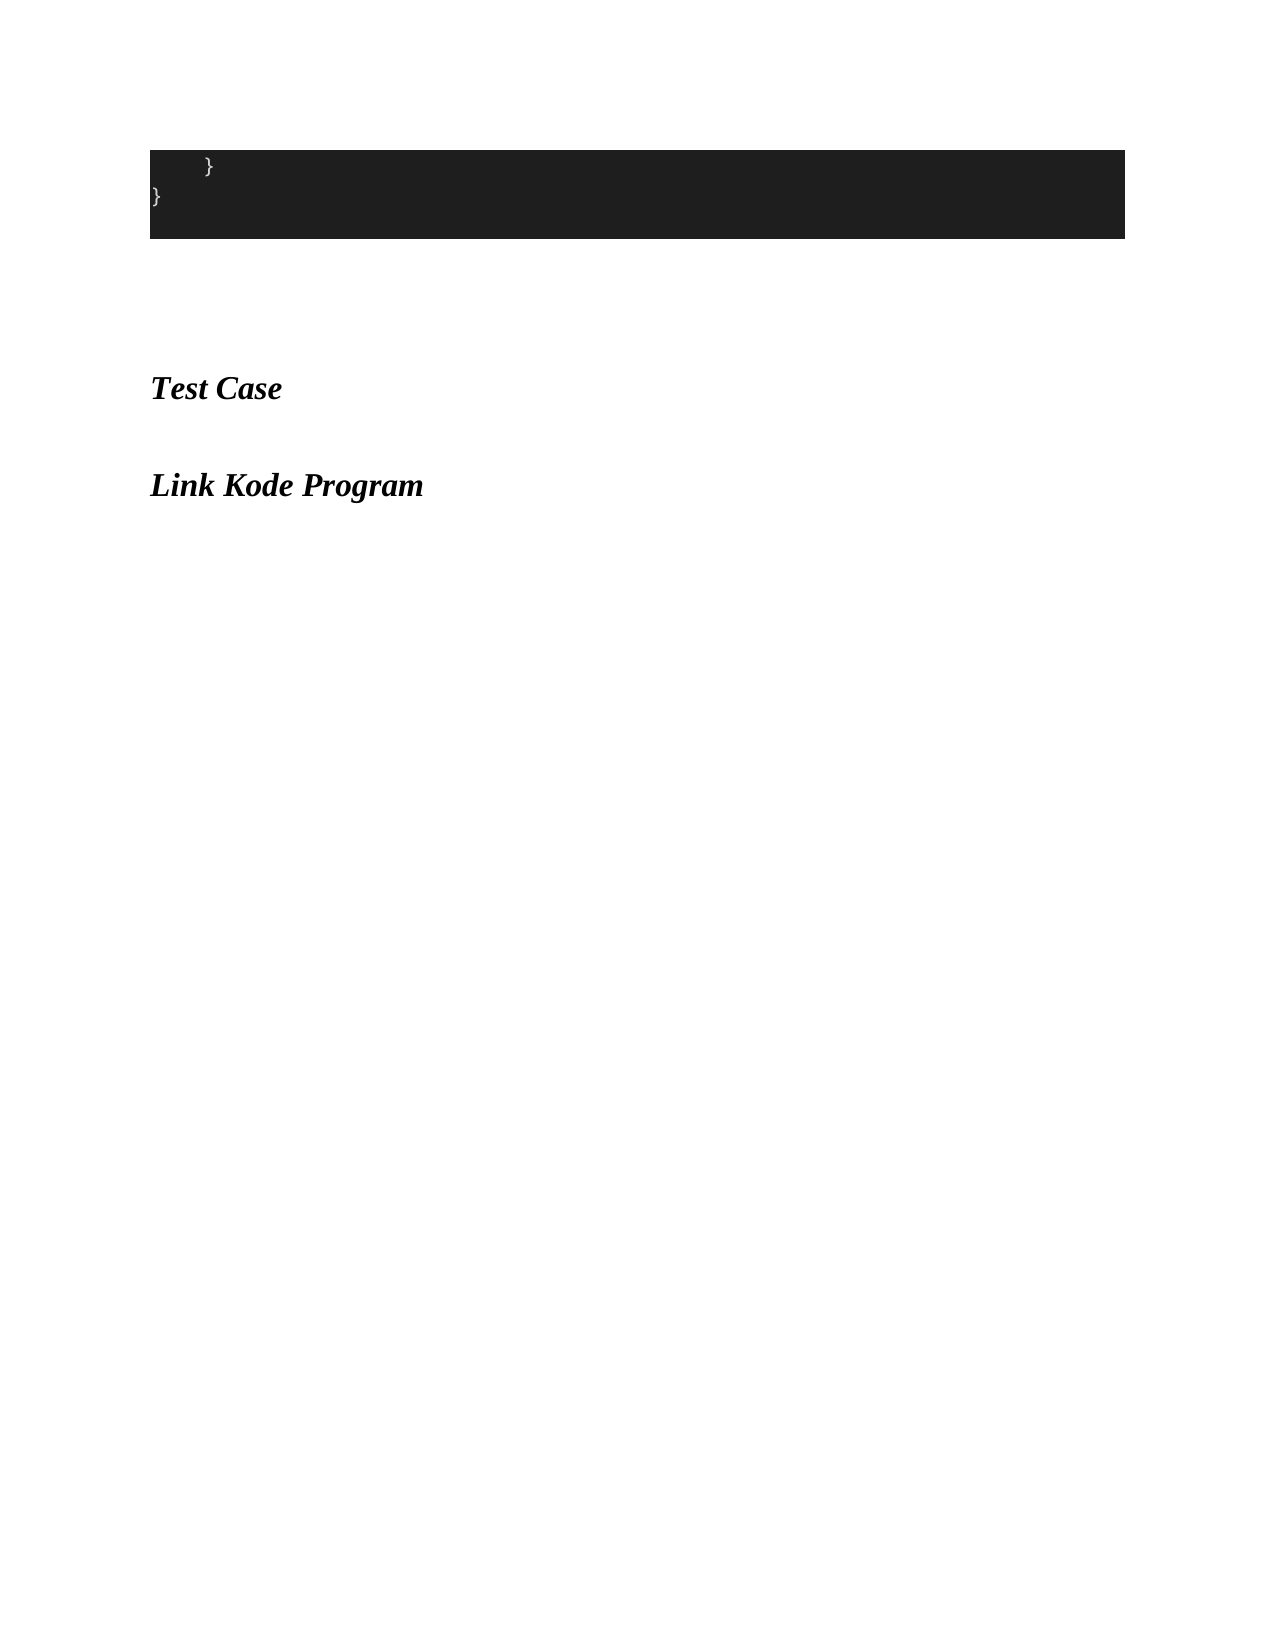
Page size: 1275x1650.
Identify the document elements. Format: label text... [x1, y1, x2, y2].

subtitle Test Case [150, 368, 1125, 406]
subtitle Link Kode Program [150, 466, 1125, 504]
text } [150, 150, 1125, 180]
text } [150, 180, 1125, 209]
